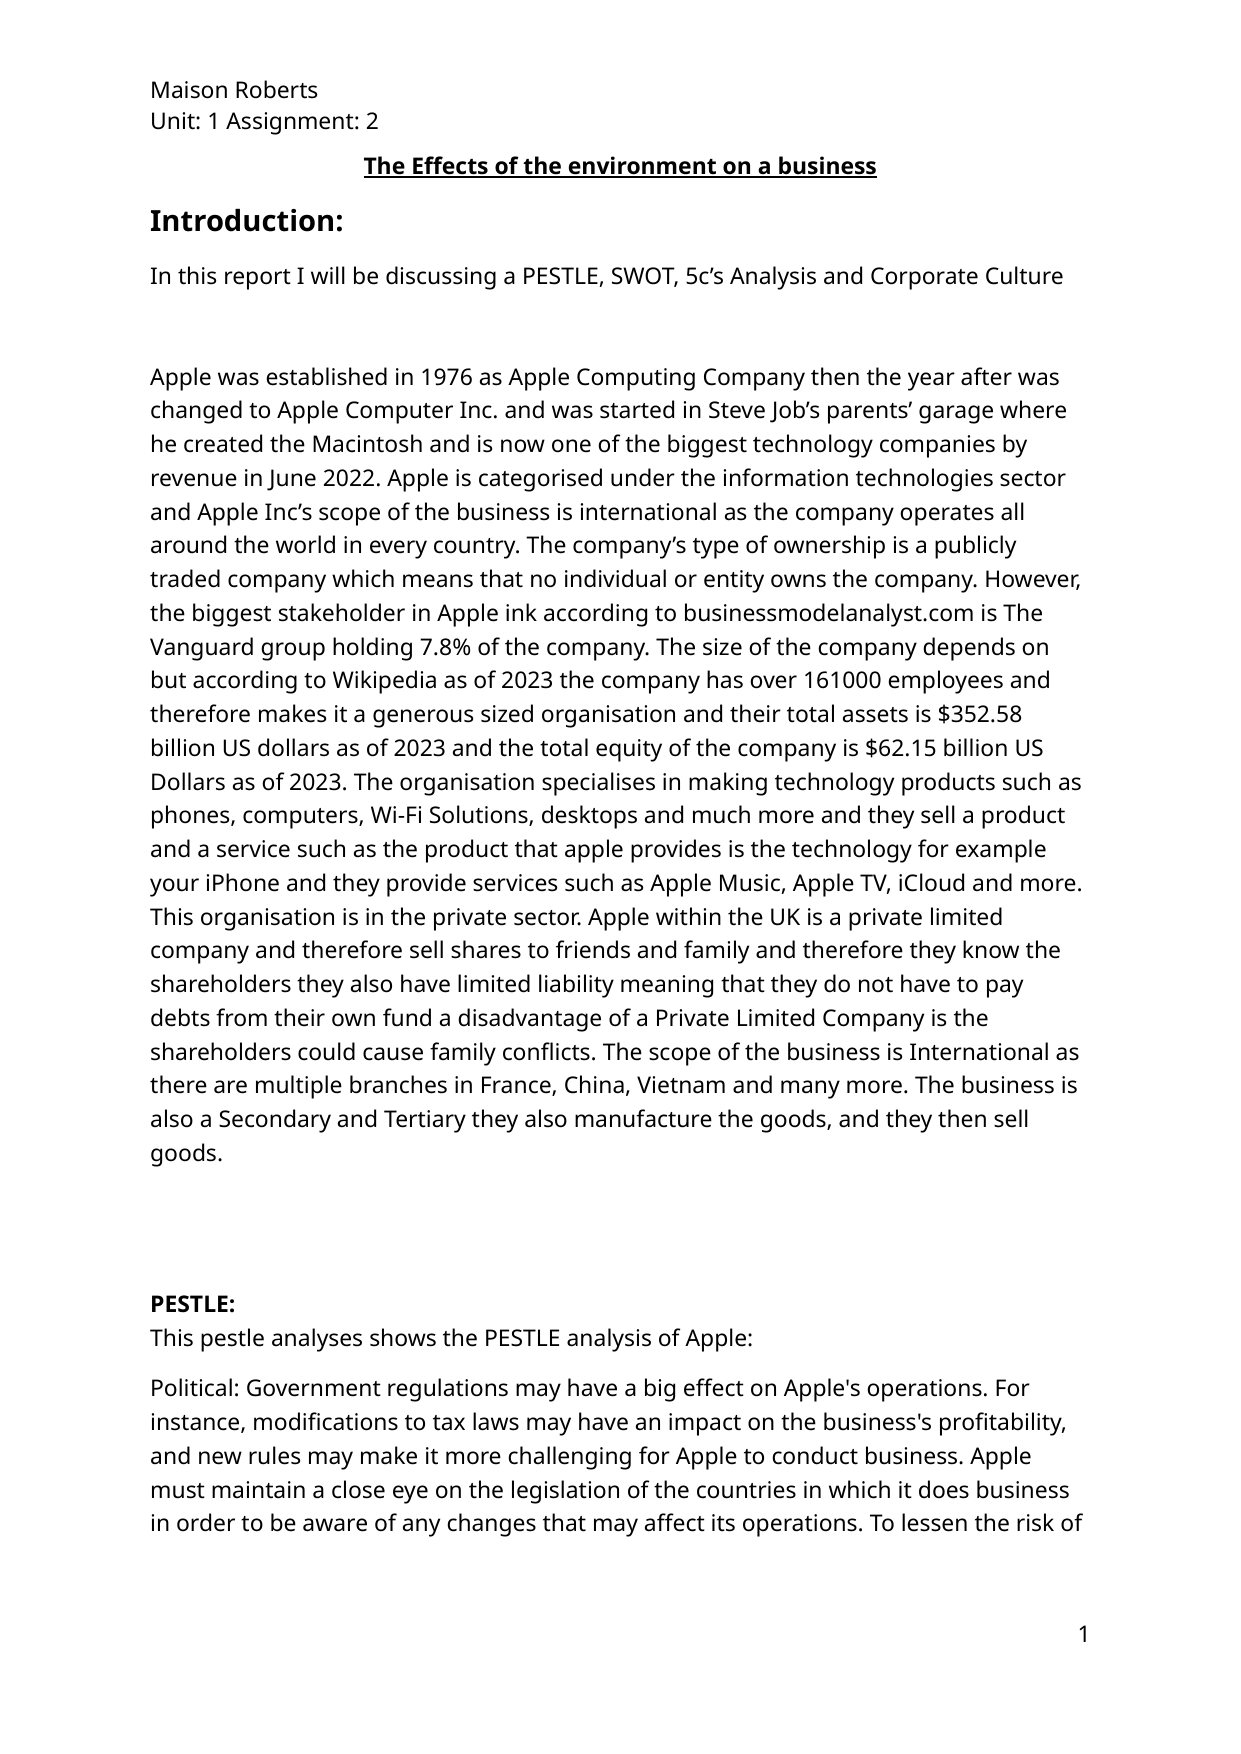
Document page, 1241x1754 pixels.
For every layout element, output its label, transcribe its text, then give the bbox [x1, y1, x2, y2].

text Introduction: [150, 200, 1090, 240]
text PESTLE: This pestle analyses shows the PESTLE analysis of Apple: [150, 1288, 1090, 1353]
text In this report I will be discussing a PESTLE, SWOT, 5c’s Analysis and Corporate Culture [150, 260, 1090, 291]
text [150, 1372, 1090, 1539]
text Apple was established in 1976 as Apple Computing Company then the year after was changed to Apple Computer Inc. and was started in Steve Job’s parents’ garage where he created the Macintosh and is now one of the biggest technology companies by revenue in June 2022. Apple is categorised under the information technologies sector and Apple Inc’s scope of the business is international as the company operates all around the world in every country. The company’s type of ownership is a publicly traded company which means that no individual or entity owns the company. However, the biggest stakeholder in Apple ink according to businessmodelanalyst.com is The Vanguard group holding 7.8% of the company. The size of the company depends on but according to Wikipedia as of 2023 the company has over 161000 employees and therefore makes it a generous sized organisation and their total assets is $352.58 billion US dollars as of 2023 and the total equity of the company is $62.15 billion US Dollars as of 2023. The organisation specialises in making technology products such as phones, computers, Wi-Fi Solutions, desktops and much more and they sell a product and a service such as the product that apple provides is the technology for example your iPhone and they provide services such as Apple Music, Apple TV, iCloud and more. This organisation is in the private sector. Apple within the UK is a private limited company and therefore sell shares to friends and family and therefore they know the shareholders they also have limited liability meaning that they do not have to pay debts from their own fund a disadvantage of a Private Limited Company is the shareholders could cause family conflicts. The scope of the business is International as there are multiple branches in France, China, Vietnam and many more. The business is also a Secondary and Tertiary they also manufacture the goods, and they then sell goods. [150, 361, 1090, 1168]
text The Effects of the environment on a business [150, 150, 1090, 181]
